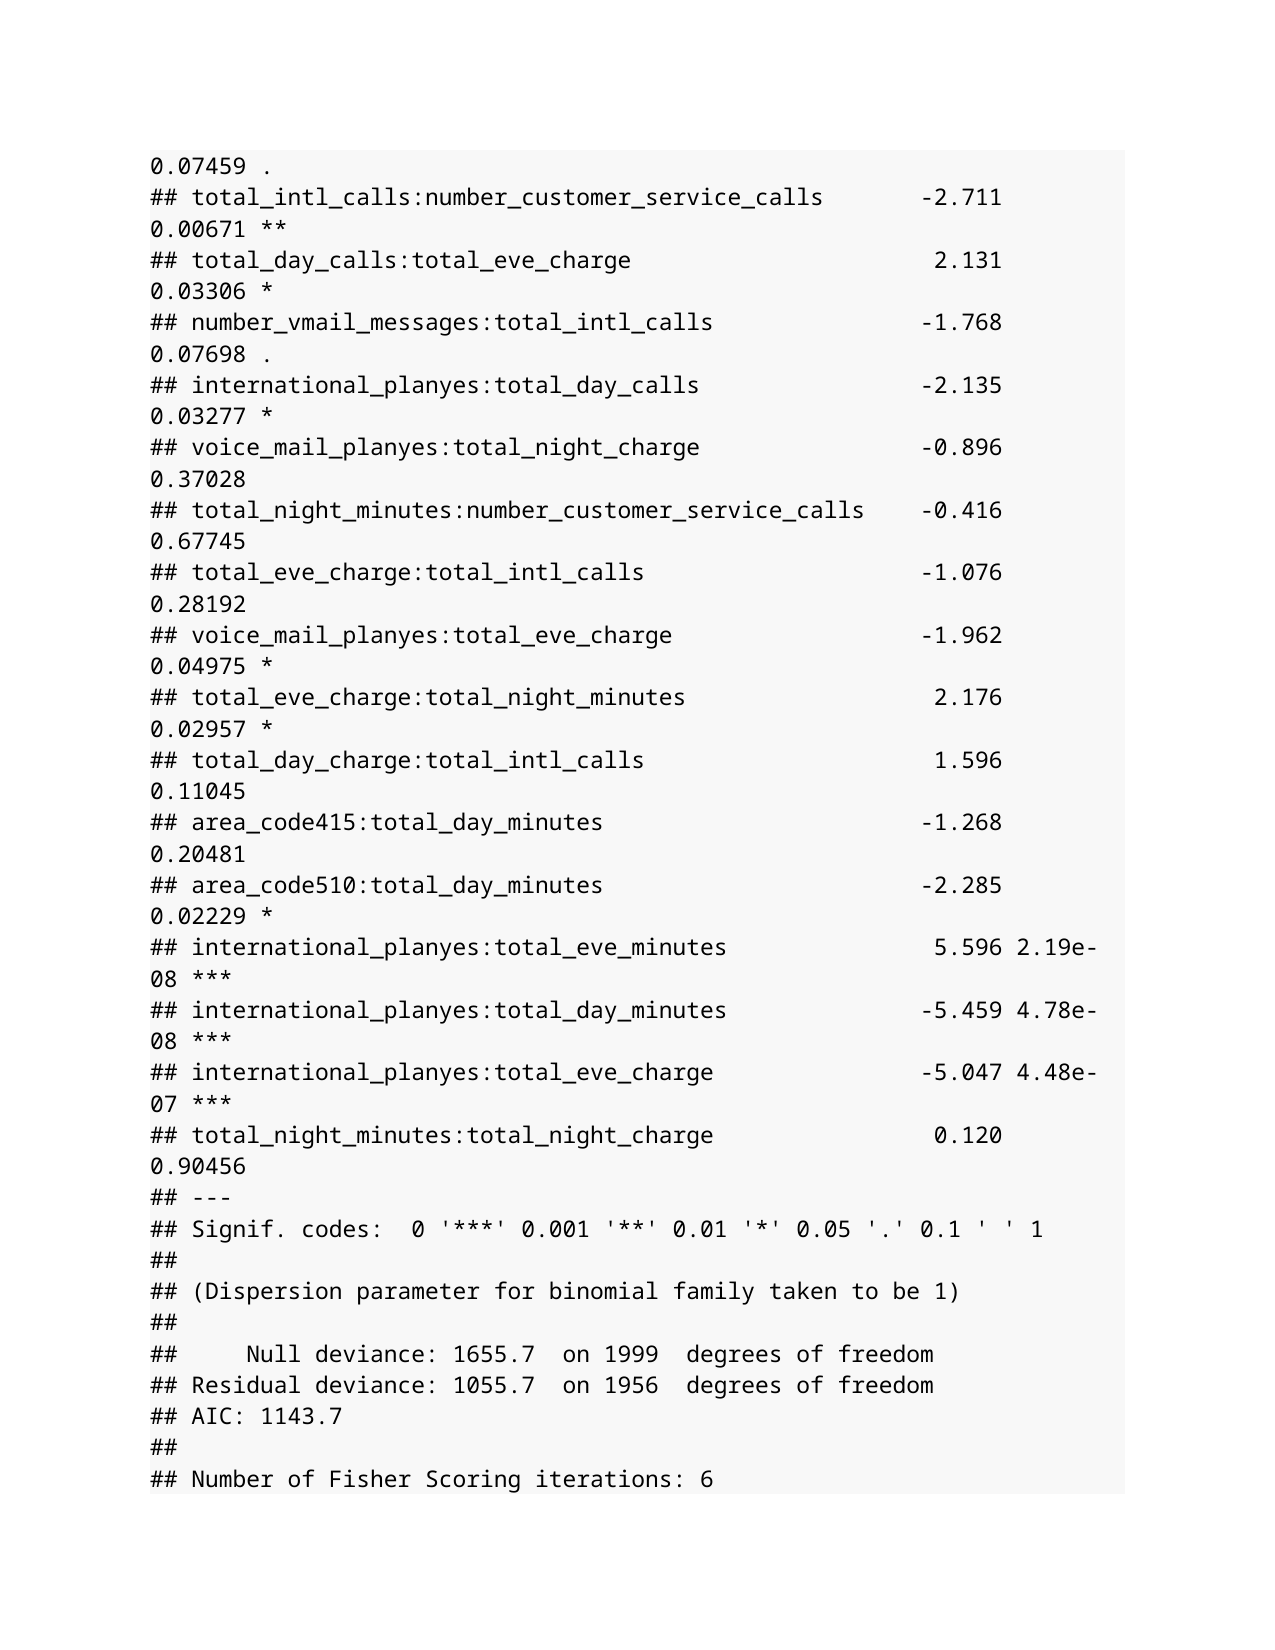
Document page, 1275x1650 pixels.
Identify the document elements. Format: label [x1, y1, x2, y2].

text [150, 150, 1125, 1494]
